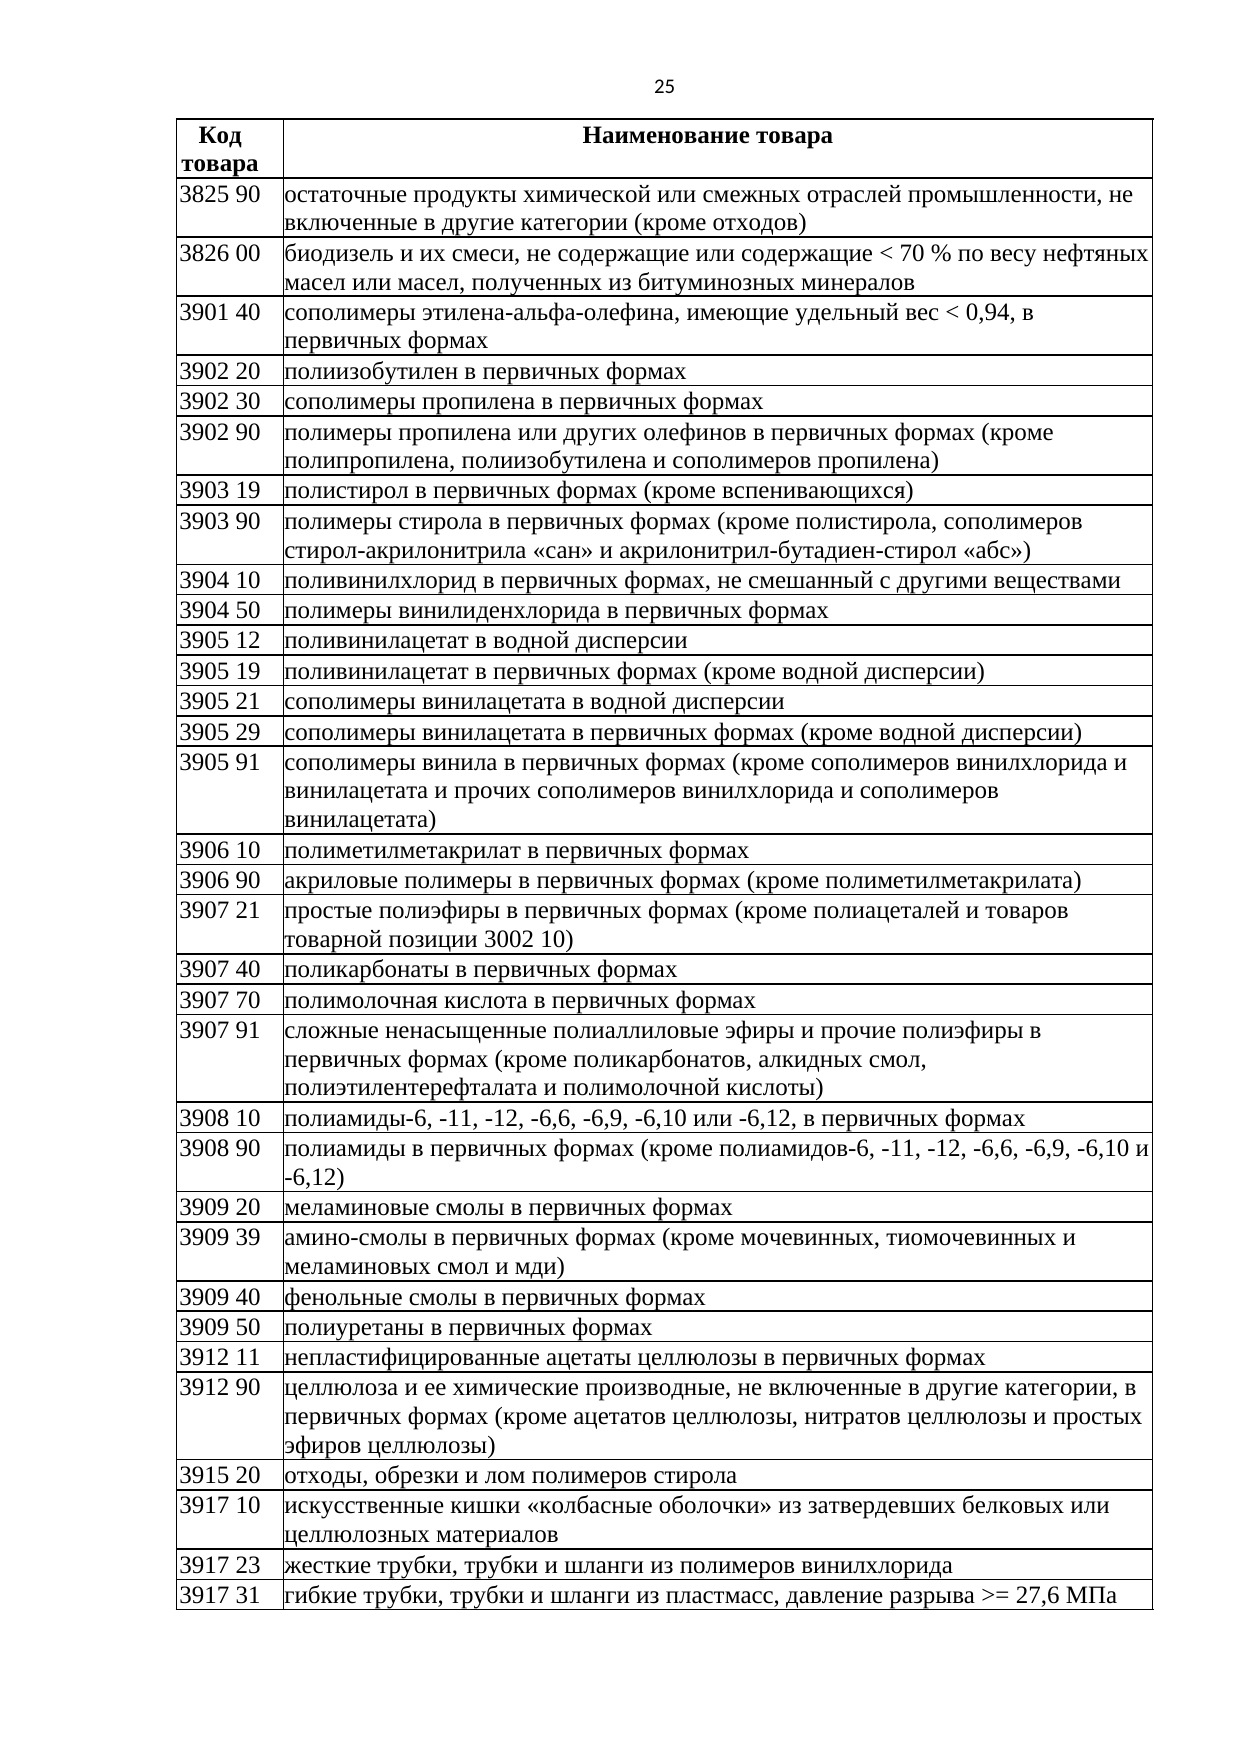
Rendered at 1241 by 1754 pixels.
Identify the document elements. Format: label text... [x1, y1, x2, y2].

table_cell остаточные продукты химической или смежных отраслей промышленности, не включенные в другие категории (кроме отходов) [284, 179, 1152, 236]
table_cell меламиновые смолы в первичных формах [284, 1192, 1152, 1221]
table_cell 3901 40 [177, 297, 283, 354]
table_cell 3909 20 [177, 1192, 283, 1221]
table_cell сополимеры винила в первичных формах (кроме сополимеров винилхлорида и винилацетата и прочих сополимеров винилхлорида и сополимеров винилацетата) [284, 747, 1152, 833]
table_cell поливинилацетат в первичных формах (кроме водной дисперсии) [284, 656, 1152, 685]
table_cell 3908 90 [177, 1133, 283, 1191]
table_cell 3909 39 [177, 1223, 283, 1280]
table_cell 3905 21 [177, 686, 283, 715]
table_cell поливинилхлорид в первичных формах, не смешанный с другими веществами [284, 565, 1152, 594]
table_cell сополимеры винилацетата в первичных формах (кроме водной дисперсии) [284, 717, 1152, 745]
table_cell отходы, обрезки и лом полимеров стирола [284, 1460, 1152, 1489]
table_cell 3903 19 [177, 476, 283, 504]
table_cell 3905 19 [177, 656, 283, 685]
table_cell 3917 10 [177, 1491, 283, 1548]
table_cell сополимеры пропилена в первичных формах [284, 386, 1152, 415]
table_cell 3905 29 [177, 717, 283, 745]
table_cell 3907 21 [177, 895, 283, 953]
table_cell 3917 23 [177, 1550, 283, 1578]
table_cell 3906 10 [177, 835, 283, 863]
table_cell 3912 90 [177, 1373, 283, 1459]
table_cell полимеры винилиденхлорида в первичных формах [284, 595, 1152, 624]
table_cell поливинилацетат в водной дисперсии [284, 626, 1152, 654]
table_cell 3908 10 [177, 1103, 283, 1132]
table_cell сополимеры винилацетата в водной дисперсии [284, 686, 1152, 715]
table_header Код товара [177, 120, 283, 177]
table_cell сложные ненасыщенные полиаллиловые эфиры и прочие полиэфиры в первичных формах (кроме поликарбонатов, алкидных смол, полиэтилентерефталата и полимолочной кислоты) [284, 1015, 1152, 1101]
table_cell 3915 20 [177, 1460, 283, 1489]
table_cell гибкие трубки, трубки и шланги из пластмасс, давление разрыва >= 27,6 МПа [284, 1580, 1152, 1609]
table_cell 3903 90 [177, 506, 283, 563]
table_cell 3826 00 [177, 238, 283, 295]
table_cell сополимеры этилена-альфа-олефина, имеющие удельный вес < 0,94, в первичных формах [284, 297, 1152, 354]
table_cell полимолочная кислота в первичных формах [284, 985, 1152, 1013]
table_cell амино-смолы в первичных формах (кроме мочевинных, тиомочевинных и меламиновых смол и мди) [284, 1223, 1152, 1280]
table_cell 3907 70 [177, 985, 283, 1013]
table_cell 3906 90 [177, 865, 283, 894]
table_cell искусственные кишки «колбасные оболочки» из затвердевших белковых или целлюлозных материалов [284, 1491, 1152, 1548]
table_header Наименование товара [284, 120, 1152, 177]
table_cell 3905 12 [177, 626, 283, 654]
table_cell полиуретаны в первичных формах [284, 1312, 1152, 1341]
table_cell полиизобутилен в первичных формах [284, 356, 1152, 385]
table_cell полиамиды-6, -11, -12, -6,6, -6,9, -6,10 или -6,12, в первичных формах [284, 1103, 1152, 1132]
table_cell 3902 90 [177, 417, 283, 474]
table_cell непластифицированные ацетаты целлюлозы в первичных формах [284, 1342, 1152, 1371]
table_cell 3904 10 [177, 565, 283, 594]
table_cell 3909 50 [177, 1312, 283, 1341]
table_cell 3902 20 [177, 356, 283, 385]
table_cell акриловые полимеры в первичных формах (кроме полиметилметакрилата) [284, 865, 1152, 894]
table_cell поликарбонаты в первичных формах [284, 955, 1152, 983]
table_cell 3902 30 [177, 386, 283, 415]
table_cell 3907 40 [177, 955, 283, 983]
table_cell 3912 11 [177, 1342, 283, 1371]
table_cell биодизель и их смеси, не содержащие или содержащие < 70 % по весу нефтяных масел или масел, полученных из битуминозных минералов [284, 238, 1152, 295]
table_cell полимеры стирола в первичных формах (кроме полистирола, сополимеров стирол-акрилонитрила «сан» и акрилонитрил-бутадиен-стирол «абс») [284, 506, 1152, 563]
table_cell 3909 40 [177, 1282, 283, 1310]
table_cell 3907 91 [177, 1015, 283, 1101]
table_cell полиамиды в первичных формах (кроме полиамидов-6, -11, -12, -6,6, -6,9, -6,10 и -6,12) [284, 1133, 1152, 1191]
table_cell 3904 50 [177, 595, 283, 624]
table_cell жесткие трубки, трубки и шланги из полимеров винилхлорида [284, 1550, 1152, 1578]
table_cell полимеры пропилена или других олефинов в первичных формах (кроме полипропилена, полиизобутилена и сополимеров пропилена) [284, 417, 1152, 474]
table_cell целлюлоза и ее химические производные, не включенные в другие категории, в первичных формах (кроме ацетатов целлюлозы, нитратов целлюлозы и простых эфиров целлюлозы) [284, 1373, 1152, 1459]
table_cell полиметилметакрилат в первичных формах [284, 835, 1152, 863]
table_cell простые полиэфиры в первичных формах (кроме полиацеталей и товаров товарной позиции 3002 10) [284, 895, 1152, 953]
table_cell 3905 91 [177, 747, 283, 833]
table_cell 3917 31 [177, 1580, 283, 1609]
table_cell полистирол в первичных формах (кроме вспенивающихся) [284, 476, 1152, 504]
table_cell 3825 90 [177, 179, 283, 236]
table_cell фенольные смолы в первичных формах [284, 1282, 1152, 1310]
